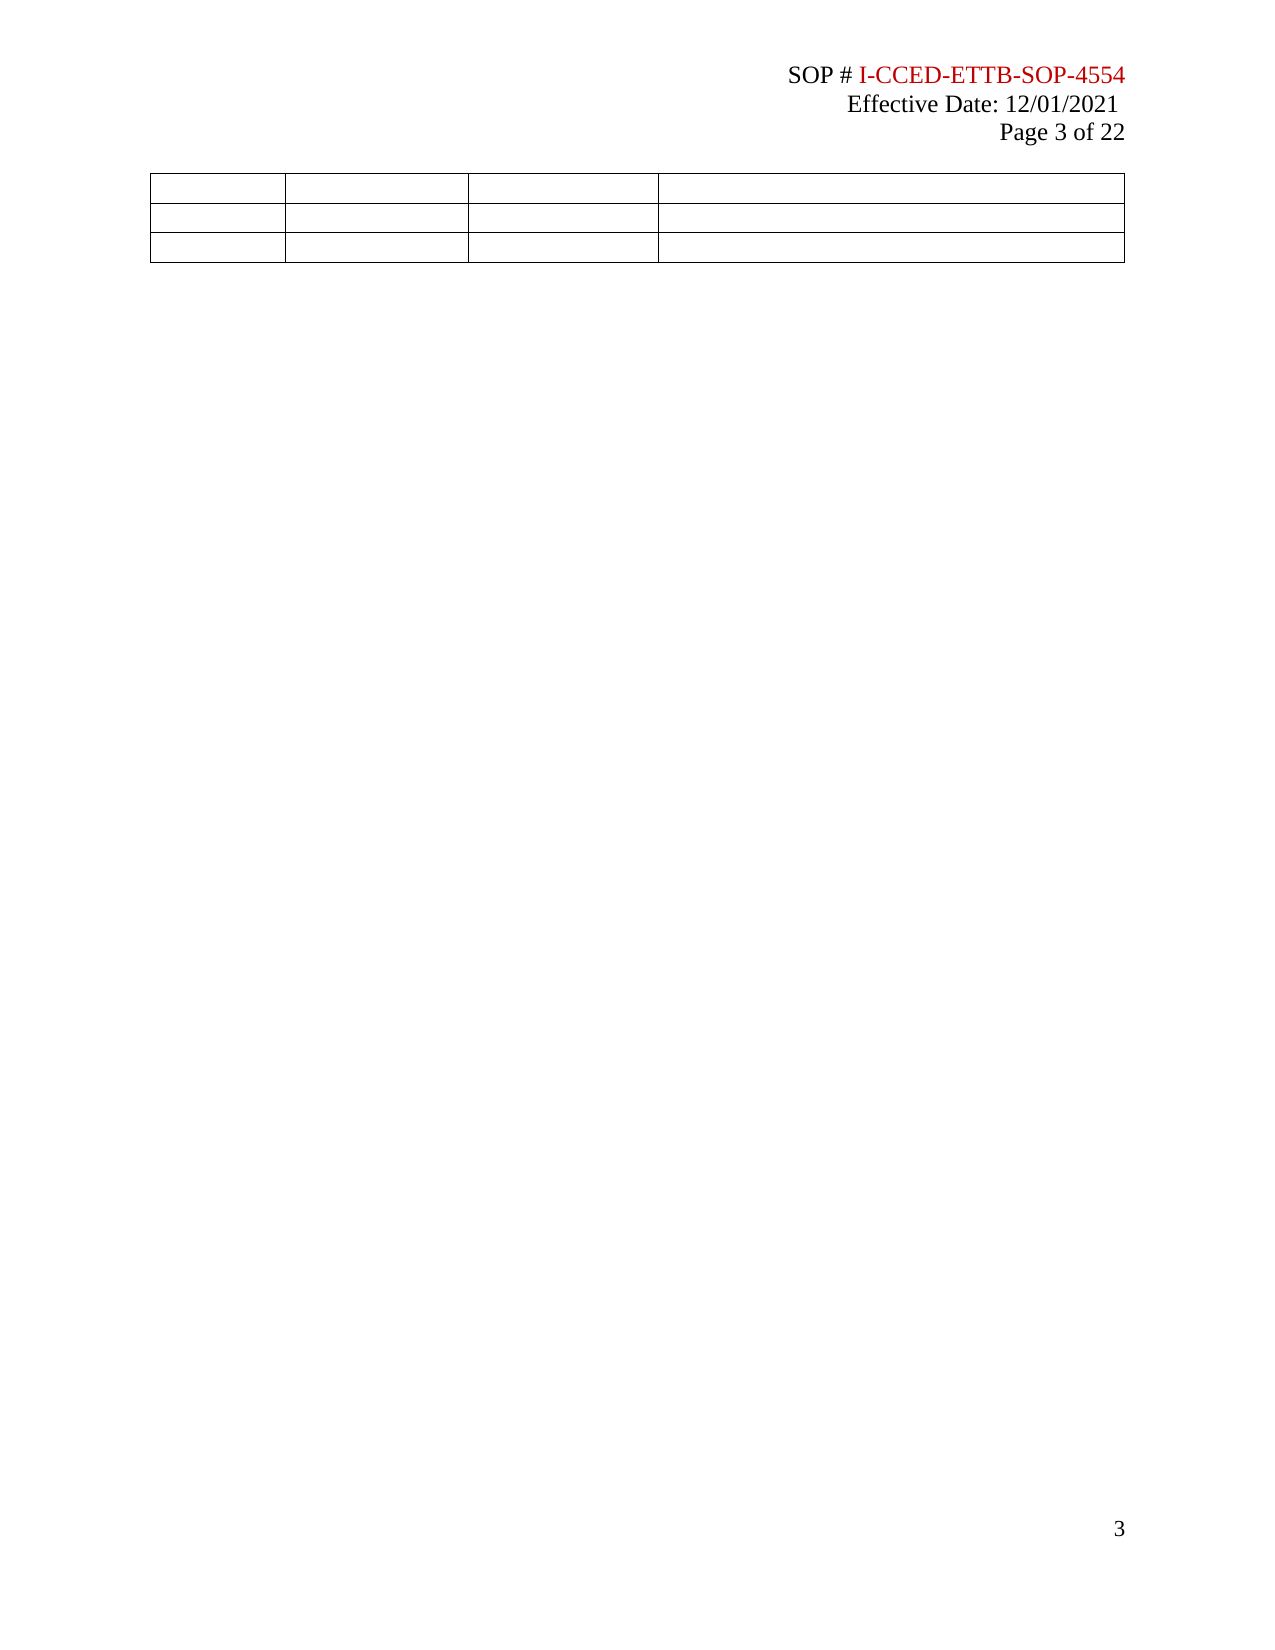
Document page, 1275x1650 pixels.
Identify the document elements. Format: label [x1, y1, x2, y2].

table_cell [469, 174, 658, 202]
table_cell [469, 233, 658, 262]
table_cell [286, 204, 468, 232]
table_cell [151, 233, 285, 262]
table_cell [286, 174, 468, 202]
table_cell [659, 233, 1124, 262]
table_cell [659, 204, 1124, 232]
table_cell [151, 204, 285, 232]
table_cell [151, 174, 285, 202]
table_cell [286, 233, 468, 262]
table_cell [659, 174, 1124, 202]
table_cell [469, 204, 658, 232]
